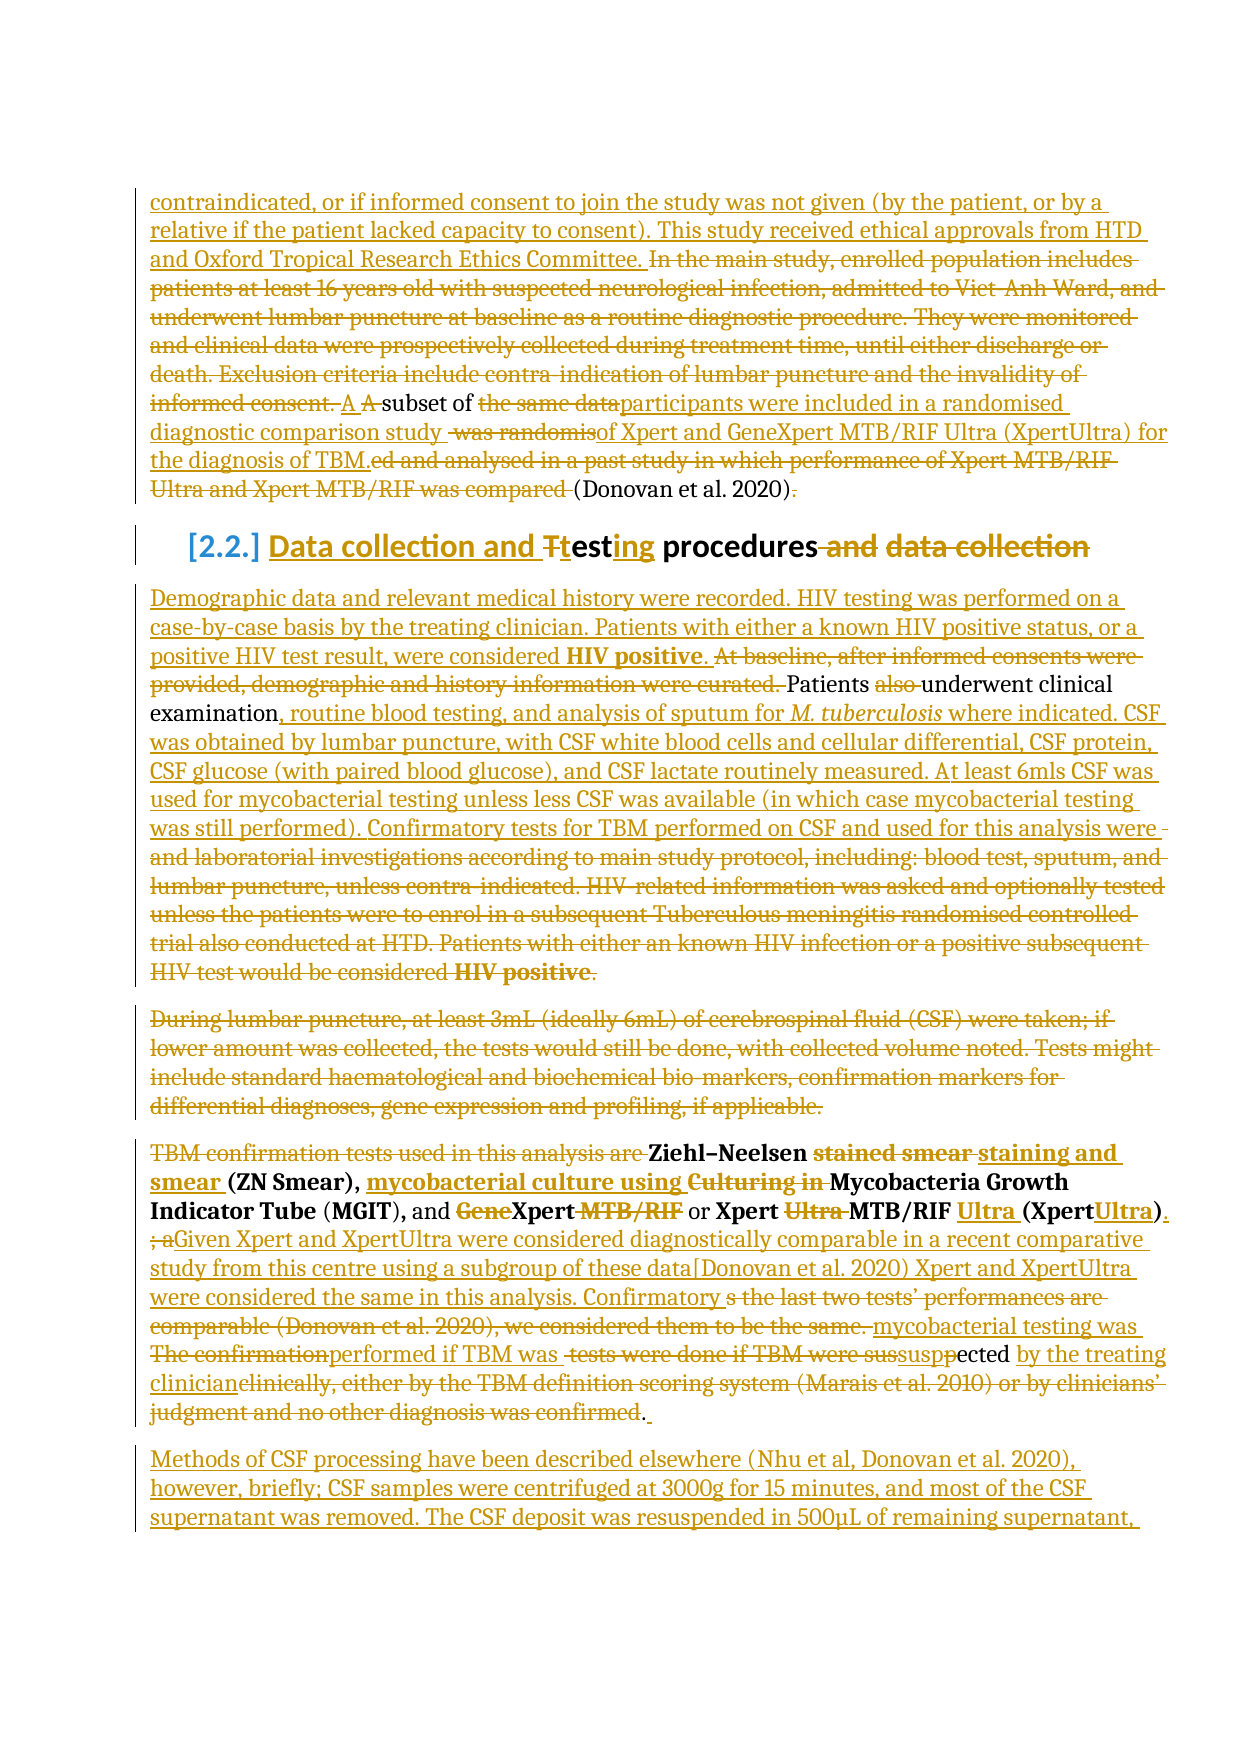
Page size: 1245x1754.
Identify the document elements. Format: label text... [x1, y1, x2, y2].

subtitle est procedures [187, 524, 1170, 565]
text Patients underwent clinical examination [150, 584, 1170, 987]
text Ziehl–Neelsen (ZN Smear), Mycobacteria Growth Indicator Tube (MGIT), and Xpert or Xpert MTB/RIF (Xpert)ected . [150, 1139, 1170, 1427]
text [150, 187, 1170, 504]
